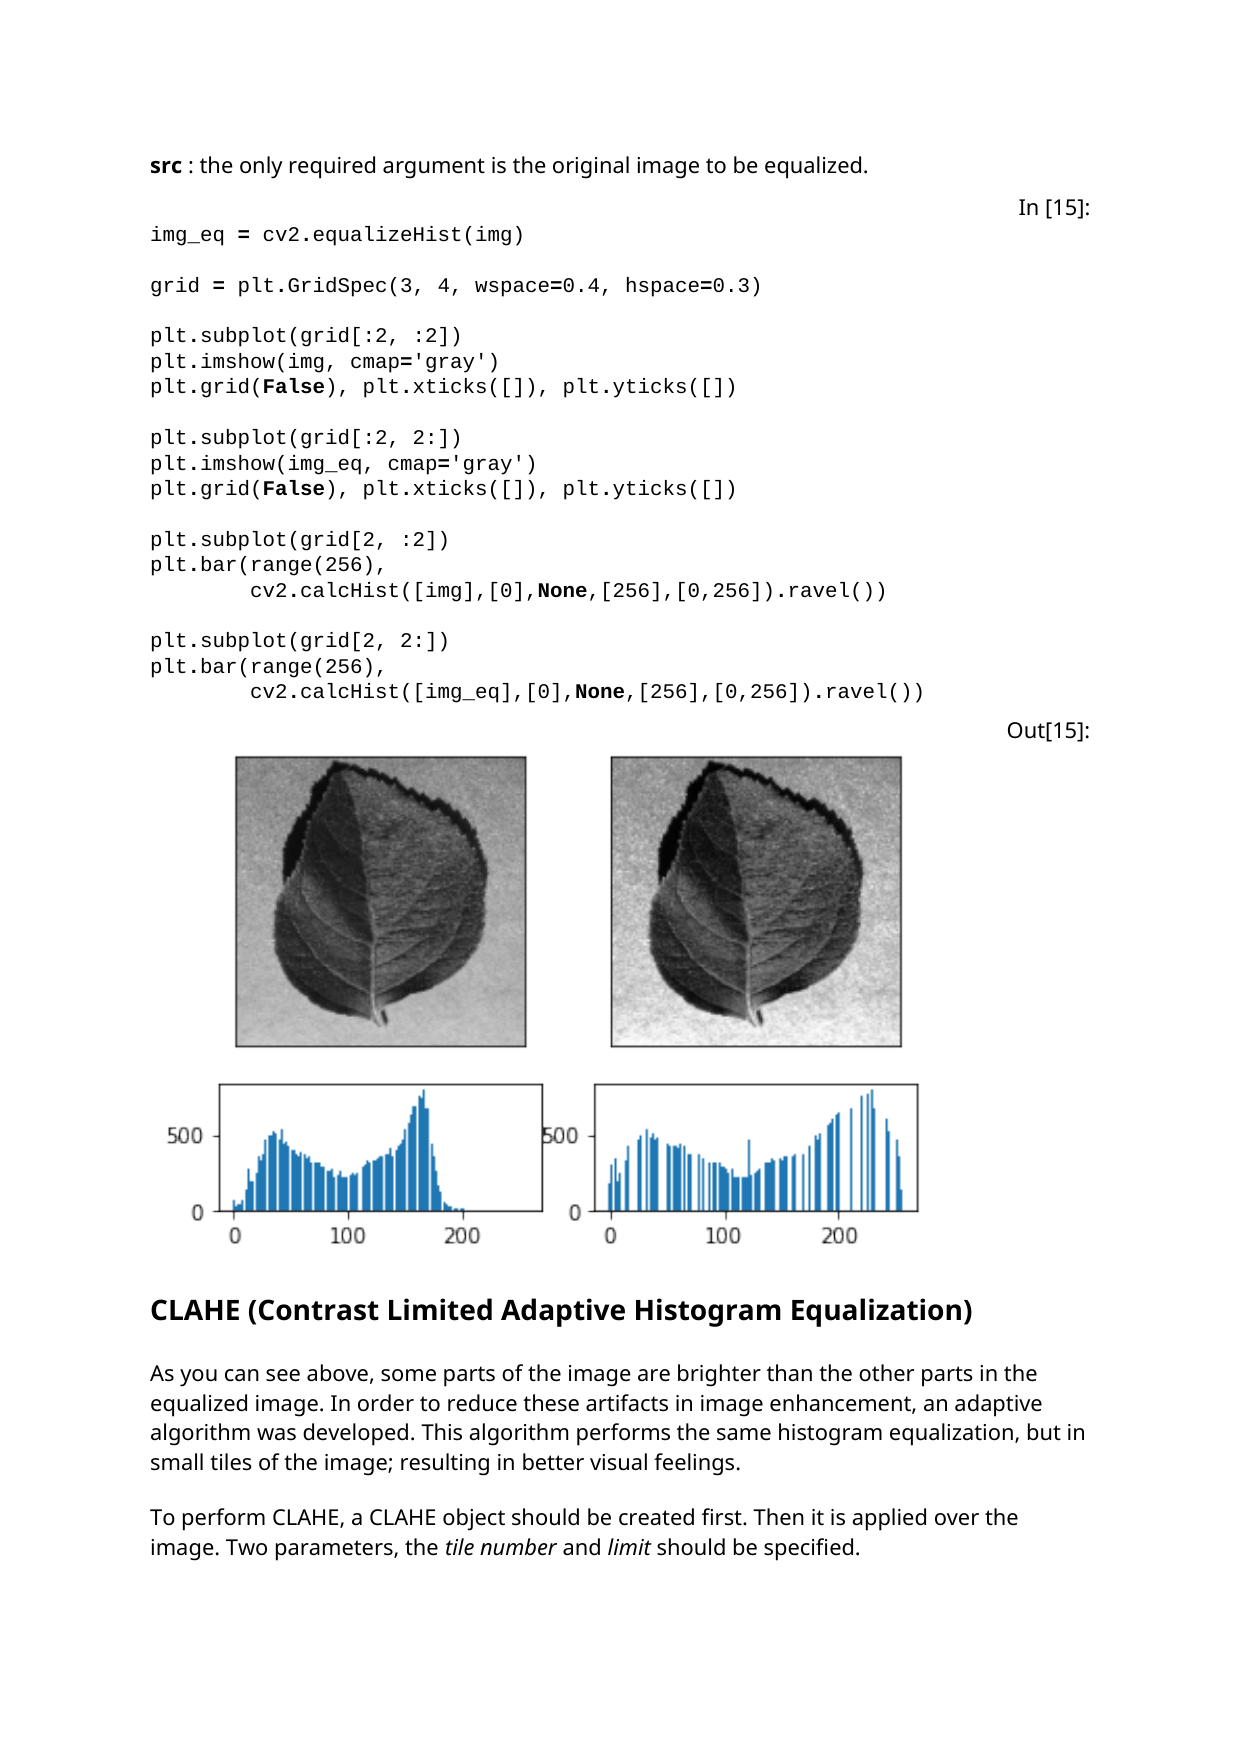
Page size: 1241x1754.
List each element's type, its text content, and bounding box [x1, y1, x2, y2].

text plt.imshow(img_eq, cmap='gray') [150, 451, 1090, 476]
text img_eq = cv2.equalizeHist(img) [150, 222, 1090, 247]
text plt.bar(range(256), [150, 654, 1090, 679]
text In [15]: [150, 192, 1090, 222]
text plt.imshow(img, cmap='gray') [150, 349, 1090, 374]
text To perform CLAHE, a CLAHE object should be created first. Then it is applied over the image. Two parameters, the tile number and limit should be specified. [150, 1502, 1090, 1561]
text plt.bar(range(256), [150, 552, 1090, 578]
text plt.subplot(grid[:2, :2]) [150, 324, 1090, 349]
text As you can see above, some parts of the image are brighter than the other parts in the equalized image. In order to reduce these artifacts in image enhancement, an adaptive algorithm was developed. This algorithm performs the same histogram equalization, but in small tiles of the image; resulting in better visual feelings. [150, 1358, 1090, 1477]
picture [150, 744, 932, 1261]
text plt.subplot(grid[2, :2]) [150, 527, 1090, 552]
text src : the only required argument is the original image to be equalized. [150, 150, 1090, 180]
text plt.subplot(grid[:2, 2:]) [150, 425, 1090, 451]
text CLAHE (Contrast Limited Adaptive Histogram Equalization) [150, 1290, 1090, 1328]
text Out[15]: [150, 715, 1090, 745]
text plt.grid(False), plt.xticks([]), plt.yticks([]) [150, 476, 1090, 502]
text plt.grid(False), plt.xticks([]), plt.yticks([]) [150, 374, 1090, 400]
text cv2.calcHist([img_eq],[0],None,[256],[0,256]).ravel()) [150, 679, 1090, 705]
text cv2.calcHist([img],[0],None,[256],[0,256]).ravel()) [150, 578, 1090, 603]
text grid = plt.GridSpec(3, 4, wspace=0.4, hspace=0.3) [150, 273, 1090, 298]
text plt.subplot(grid[2, 2:]) [150, 629, 1090, 654]
